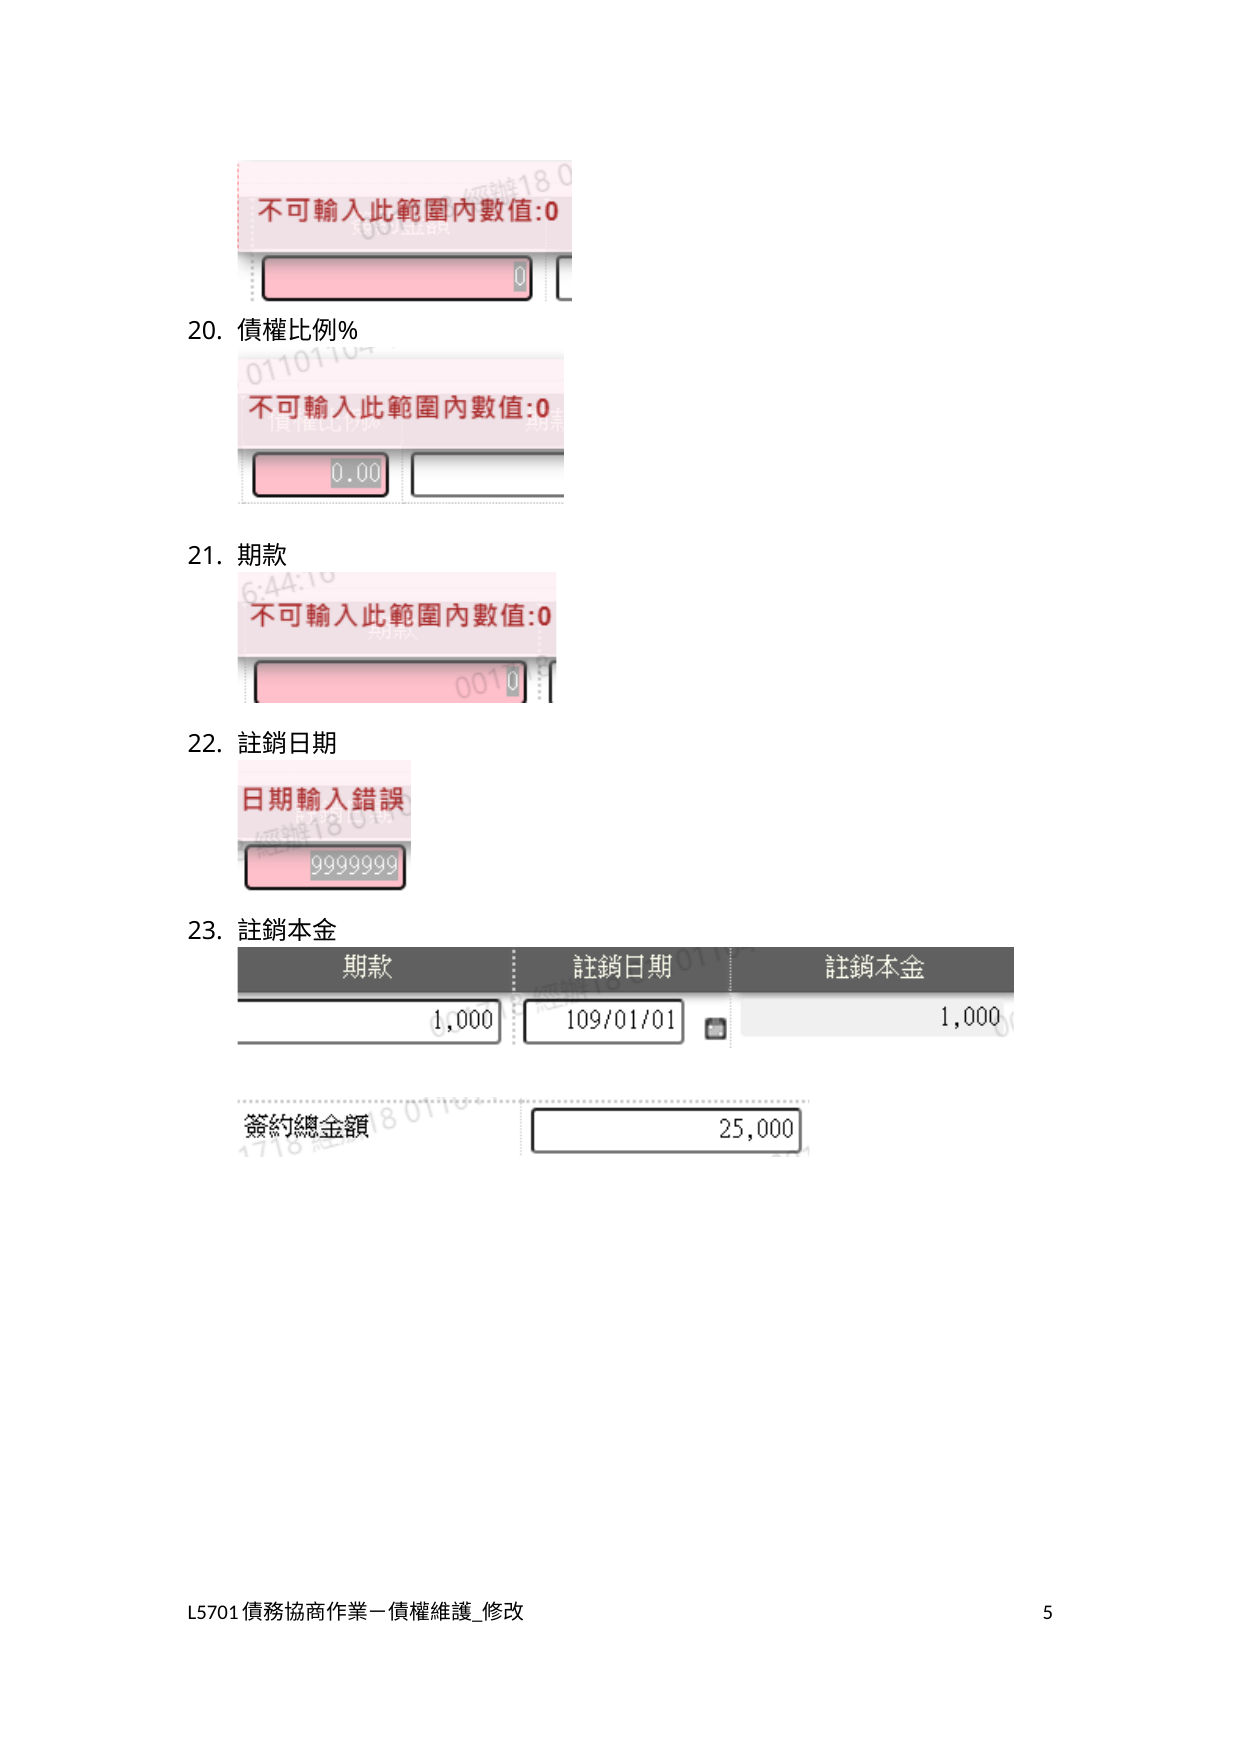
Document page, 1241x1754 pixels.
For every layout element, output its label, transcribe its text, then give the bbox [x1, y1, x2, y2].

picture [237, 760, 411, 892]
picture [237, 347, 564, 504]
list 期款 [187, 535, 1053, 572]
list 註銷本金 [187, 910, 1053, 947]
picture [237, 947, 1014, 1048]
list 債權比例% [187, 310, 1053, 347]
picture [237, 572, 557, 703]
picture [237, 160, 572, 303]
list 註銷日期 [187, 722, 1053, 760]
picture [237, 1097, 810, 1157]
